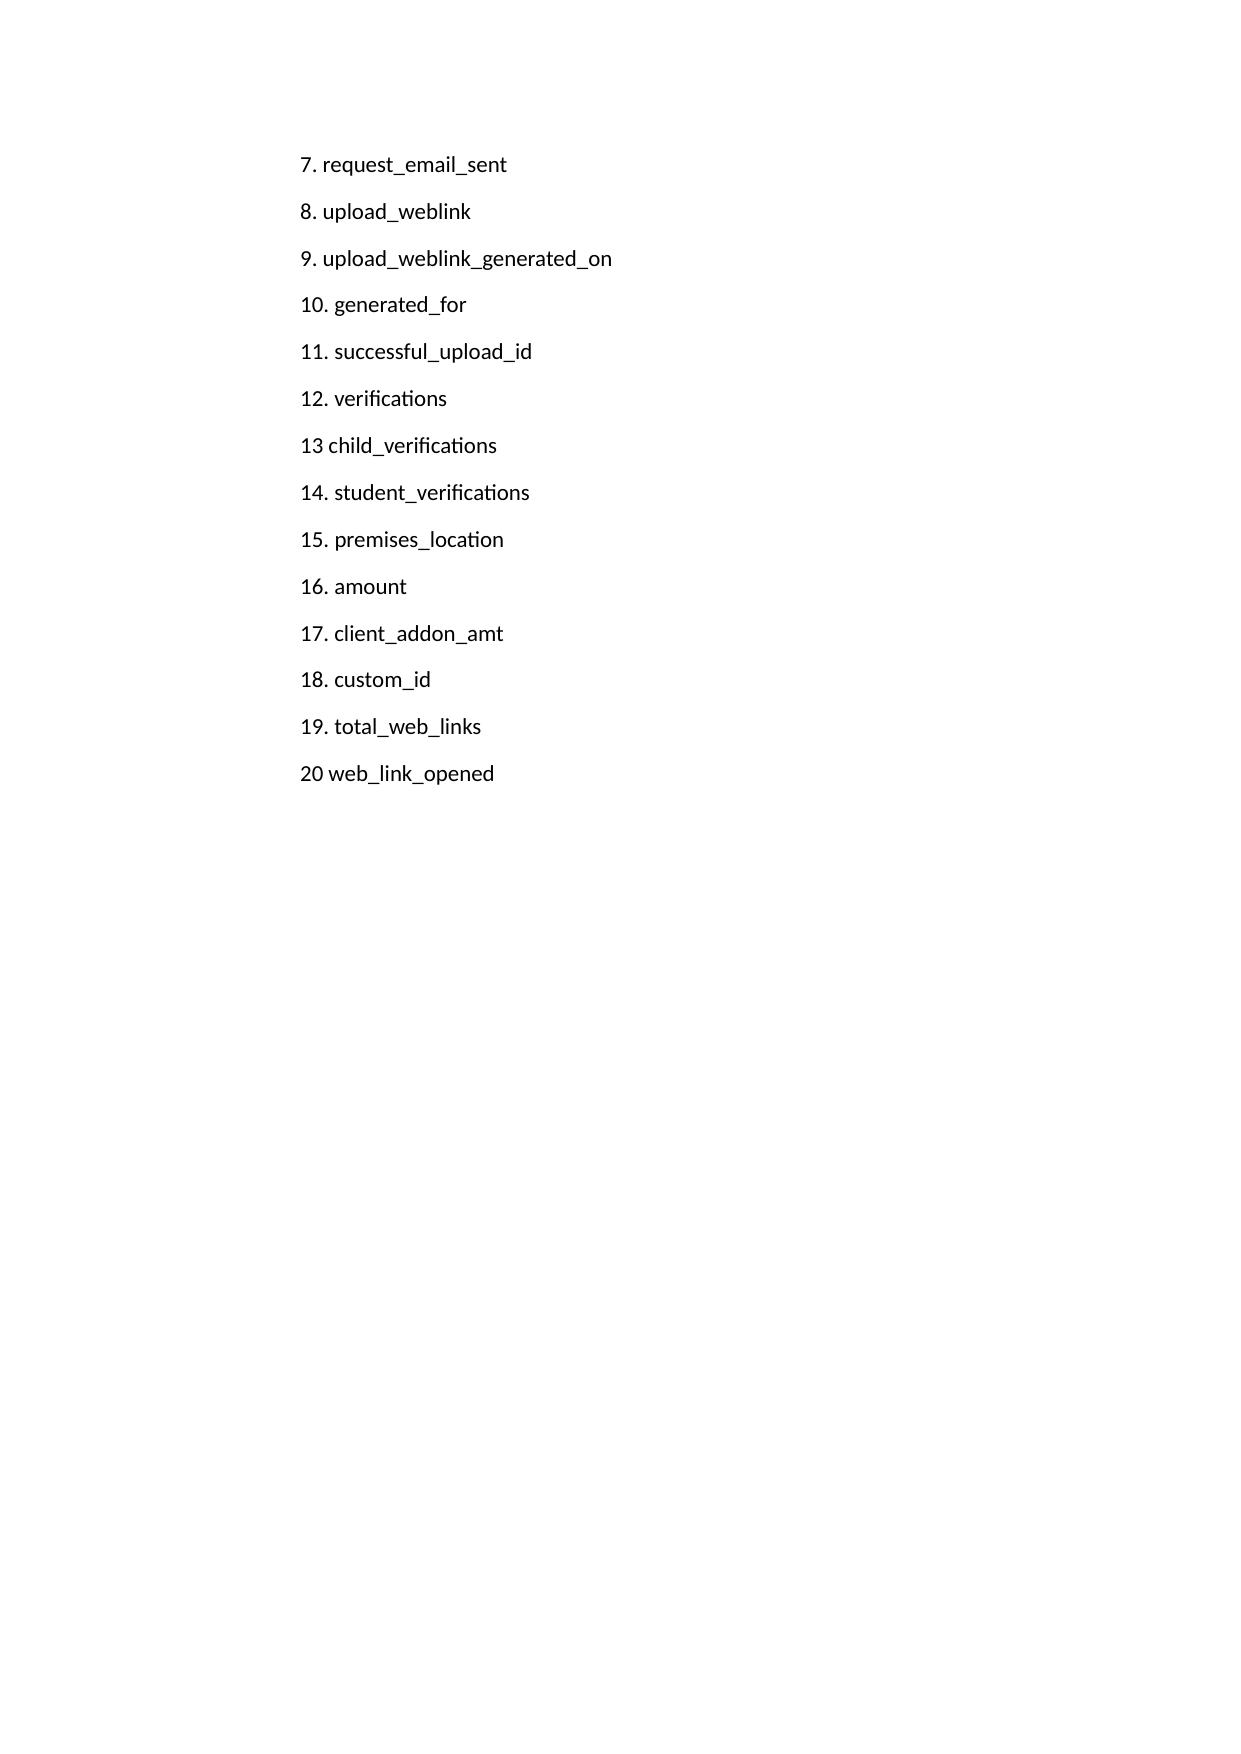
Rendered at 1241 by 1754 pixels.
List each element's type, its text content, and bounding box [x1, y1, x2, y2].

text 18. custom_id [225, 666, 1090, 694]
text 15. premises_location [225, 525, 1090, 553]
text 12. verifications [225, 384, 1090, 412]
text 11. successful_upload_id [225, 337, 1090, 366]
text 16. amount [225, 572, 1090, 600]
text 7. request_email_sent [225, 150, 1090, 178]
text 13 child_verifications [225, 431, 1090, 459]
text 17. client_addon_amt [225, 619, 1090, 647]
text 8. upload_weblink [225, 197, 1090, 225]
text 14. student_verifications [225, 478, 1090, 506]
text 10. generated_for [225, 291, 1090, 319]
text 19. total_web_links [225, 712, 1090, 741]
text 9. upload_weblink_generated_on [225, 244, 1090, 272]
text 20 web_link_opened [225, 759, 1090, 787]
